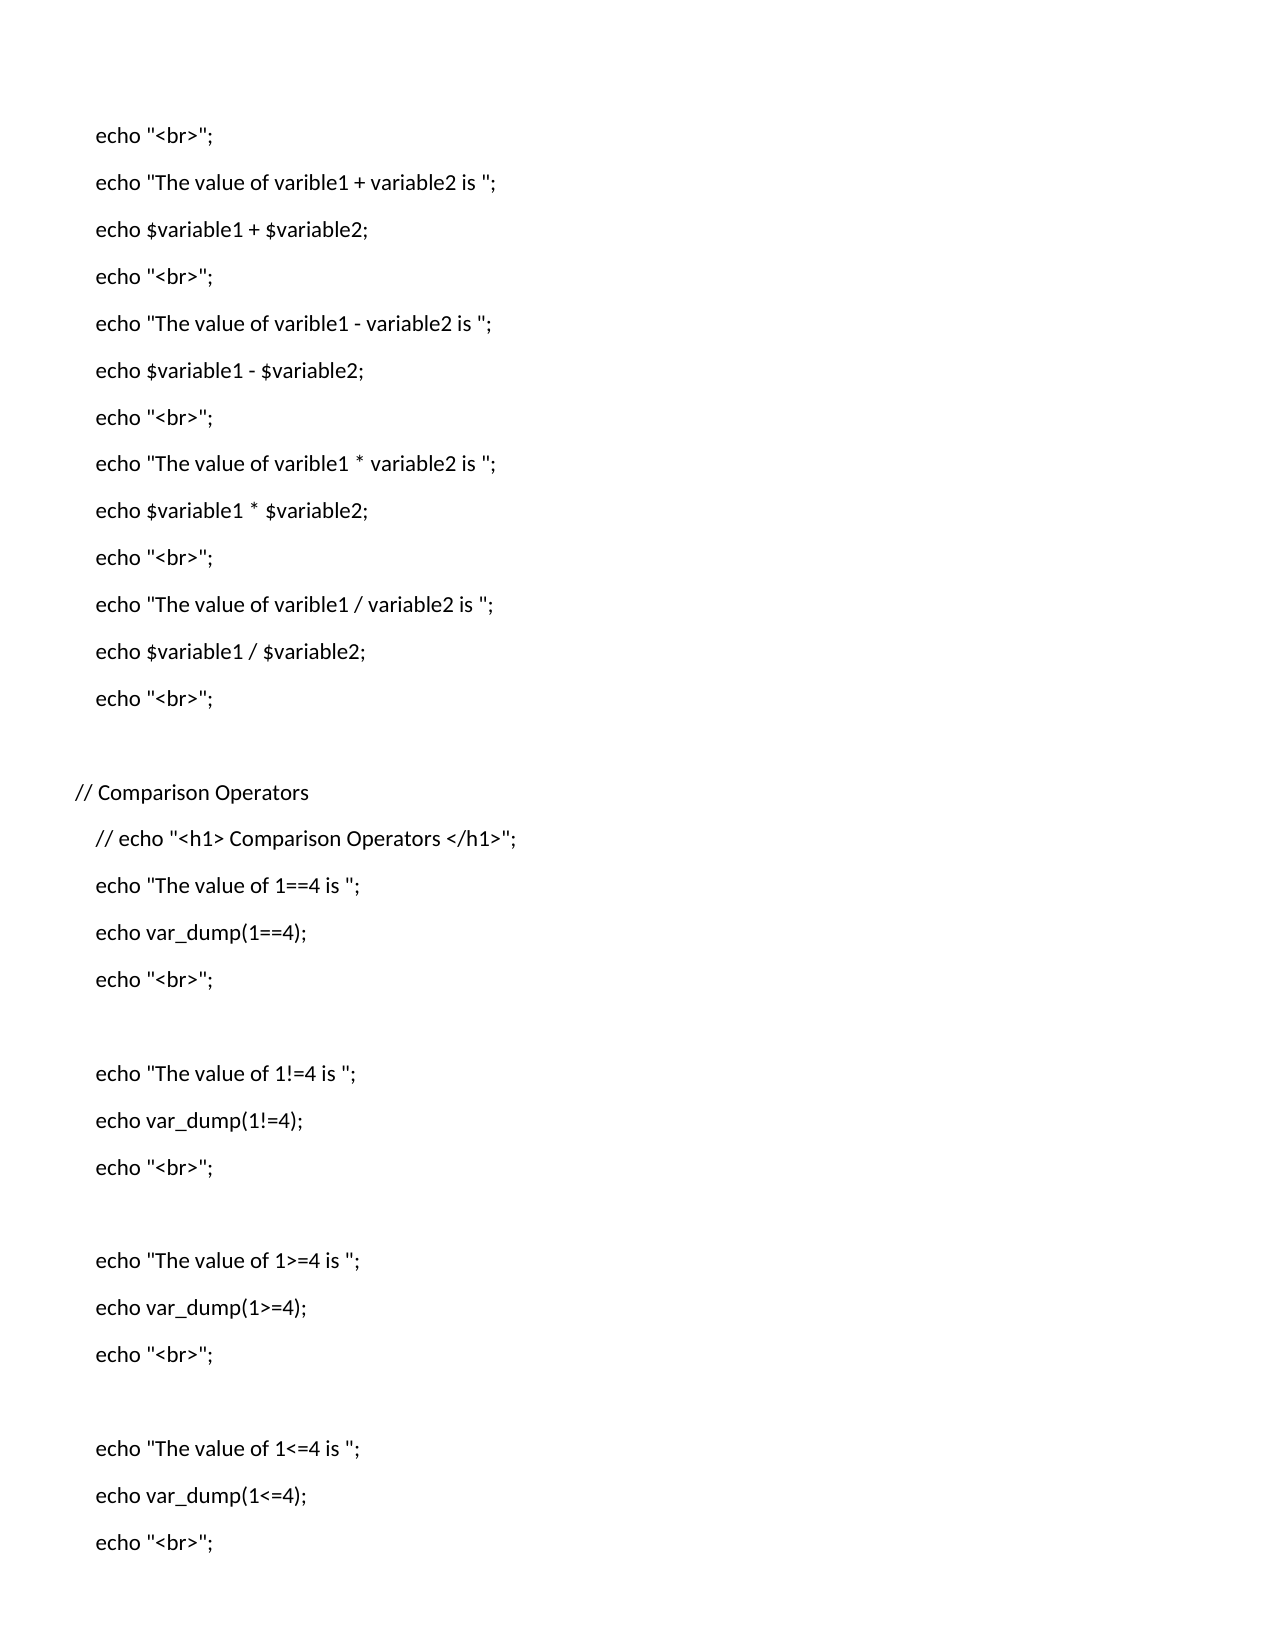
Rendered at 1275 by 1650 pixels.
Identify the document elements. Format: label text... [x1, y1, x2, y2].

text echo "<br>"; [75, 121, 1228, 149]
text echo "<br>"; [75, 1528, 1228, 1556]
text echo "<br>"; [75, 1153, 1228, 1181]
text echo "The value of 1<=4 is "; [75, 1434, 1228, 1462]
text echo "The value of 1!=4 is "; [75, 1059, 1228, 1087]
text echo var_dump(1==4); [75, 918, 1228, 946]
text echo $variable1 / $variable2; [75, 637, 1228, 665]
text echo "The value of varible1 * variable2 is "; [75, 449, 1228, 478]
text echo "<br>"; [75, 403, 1228, 431]
text // Comparison Operators [75, 778, 1228, 806]
text // echo "<h1> Comparison Operators </h1>"; [75, 824, 1228, 853]
text echo var_dump(1>=4); [75, 1293, 1228, 1321]
text echo "The value of 1>=4 is "; [75, 1246, 1228, 1274]
text echo "The value of varible1 - variable2 is "; [75, 309, 1228, 337]
text echo "The value of varible1 + variable2 is "; [75, 168, 1228, 196]
text echo var_dump(1!=4); [75, 1106, 1228, 1134]
text echo $variable1 - $variable2; [75, 356, 1228, 384]
text echo "<br>"; [75, 543, 1228, 571]
text echo "The value of 1==4 is "; [75, 871, 1228, 899]
text echo "<br>"; [75, 684, 1228, 712]
text echo "<br>"; [75, 1340, 1228, 1368]
text echo var_dump(1<=4); [75, 1481, 1228, 1509]
text echo "<br>"; [75, 965, 1228, 993]
text echo "The value of varible1 / variable2 is "; [75, 590, 1228, 618]
text echo $variable1 * $variable2; [75, 496, 1228, 524]
text echo $variable1 + $variable2; [75, 215, 1228, 243]
text echo "<br>"; [75, 262, 1228, 290]
